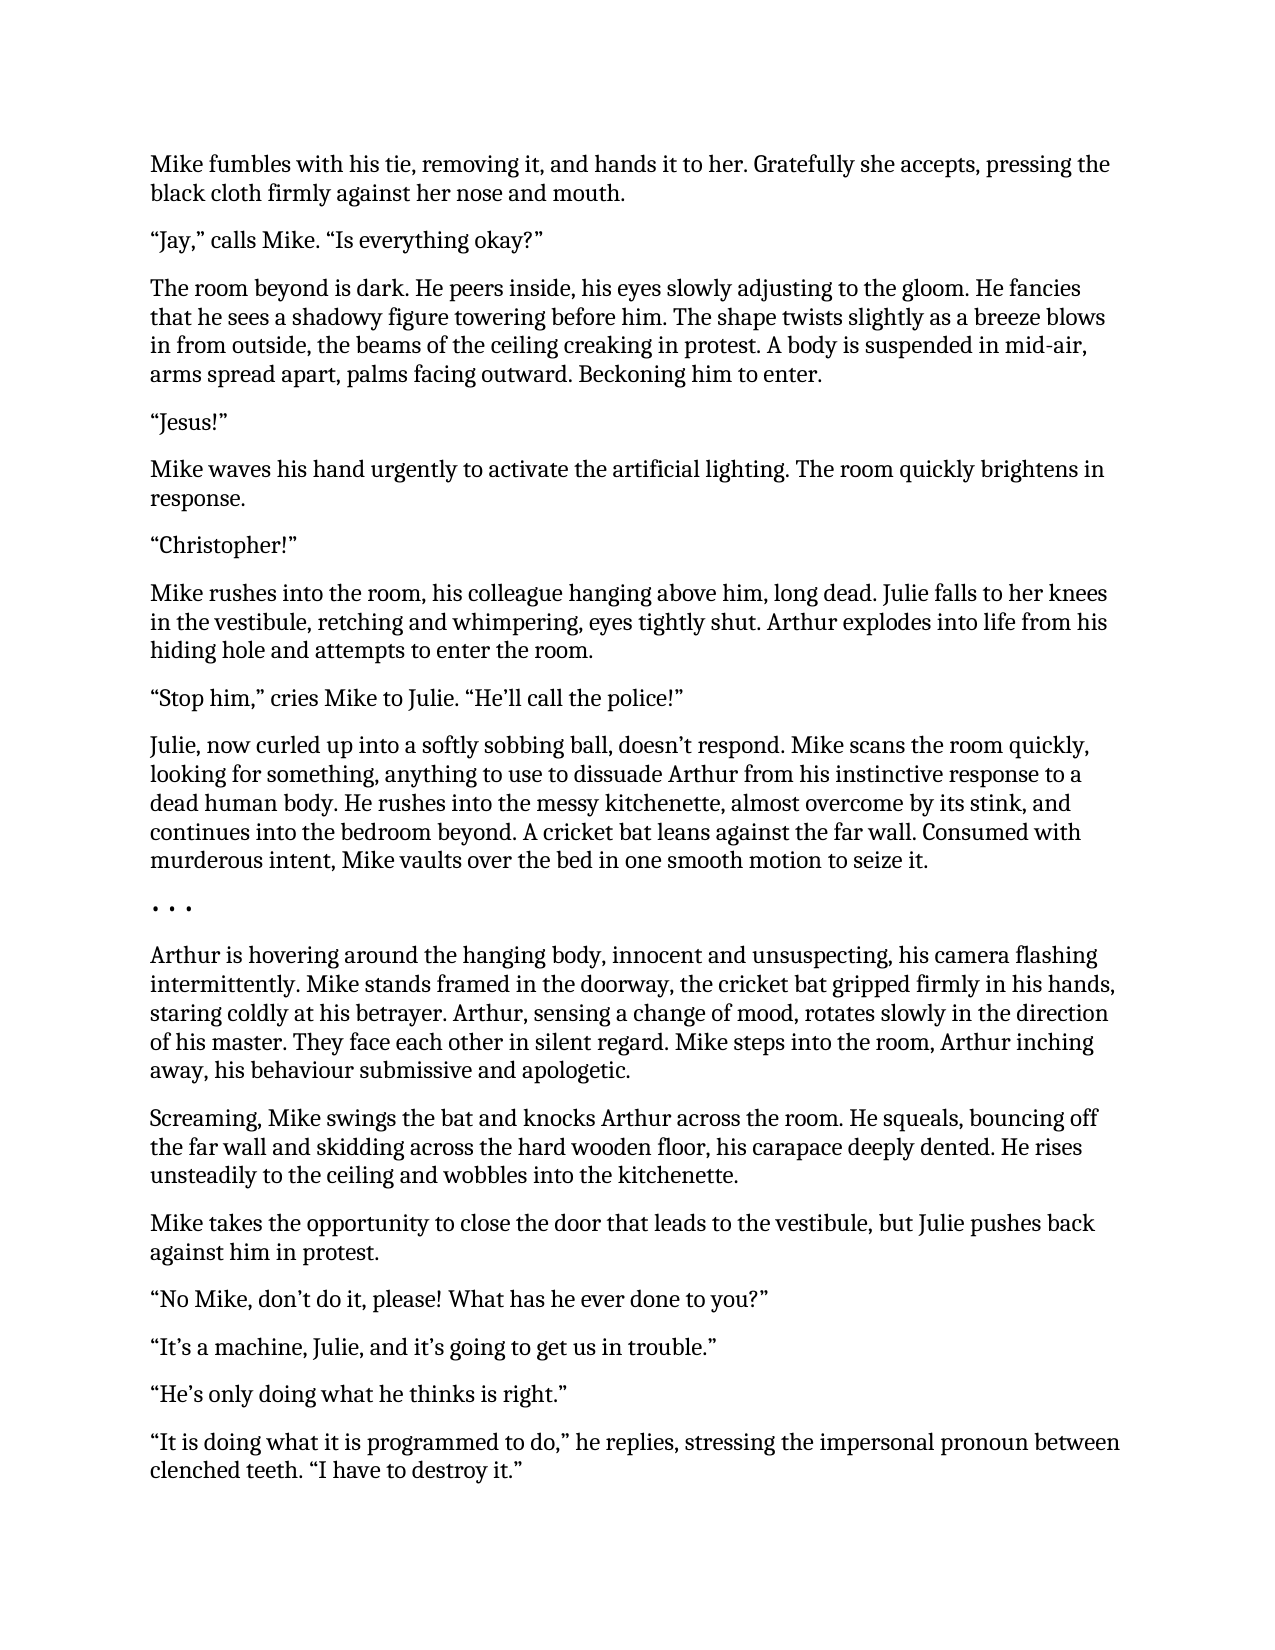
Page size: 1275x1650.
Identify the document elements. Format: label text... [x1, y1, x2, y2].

text “It is doing what it is programmed to do,” he replies, stressing the impersonal pronoun between clenched teeth. “I have to destroy it.” [150, 1427, 1125, 1485]
text Arthur is hovering around the hanging body, innocent and unsuspecting, his camera flashing intermittently. Mike stands framed in the doorway, the cricket bat gripped firmly in his hands, staring coldly at his betrayer. Arthur, sensing a change of mood, rotates slowly in the direction of his master. They face each other in silent regard. Mike steps into the room, Arthur inching away, his behaviour submissive and apologetic. [150, 941, 1125, 1085]
text Julie, now curled up into a softly sobbing ball, doesn’t respond. Mike scans the room quickly, looking for something, anything to use to dissuade Arthur from his instinctive response to a dead human body. He rushes into the messy kitchenette, almost overcome by its stink, and continues into the bedroom beyond. A cricket bat leans against the far wall. Consumed with murderous intent, Mike vaults over the bed in one smooth motion to seize it. [150, 731, 1125, 875]
text “Stop him,” cries Mike to Julie. “He’ll call the police!” [150, 684, 1125, 712]
text • • • [150, 894, 1125, 922]
text “Christopher!” [150, 531, 1125, 560]
text “No Mike, don’t do it, please! What has he ever done to you?” [150, 1285, 1125, 1314]
text Mike waves his hand urgently to activate the artificial lighting. The room quickly brightens in response. [150, 455, 1125, 512]
text Screaming, Mike swings the bat and knocks Arthur across the room. He squeals, bouncing off the far wall and skidding across the hard wooden floor, his carapace deeply dented. He rises unsteadily to the ceiling and wobbles into the kitchenette. [150, 1104, 1125, 1190]
text The room beyond is dark. He peers inside, his eyes slowly adjusting to the gloom. He fancies that he sees a shadowy figure towering before him. The shape twists slightly as a breeze blows in from outside, the beams of the ceiling creaking in protest. A body is suspended in mid-air, arms spread apart, palms facing outward. Beckoning him to enter. [150, 274, 1125, 389]
text “It’s a machine, Julie, and it’s going to get us in trouble.” [150, 1332, 1125, 1361]
text Mike takes the opportunity to close the door that leads to the vestibule, but Julie pushes back against him in protest. [150, 1209, 1125, 1266]
text Mike rushes into the room, his colleague hanging above him, long dead. Julie falls to her knees in the vestibule, retching and whimpering, eyes tightly shut. Arthur explodes into life from his hiding hole and attempts to enter the room. [150, 579, 1125, 665]
text “Jesus!” [150, 407, 1125, 436]
text “Jay,” calls Mike. “Is everything okay?” [150, 226, 1125, 255]
text Mike fumbles with his tie, removing it, and hands it to her. Gratefully she accepts, pressing the black cloth firmly against her nose and mouth. [150, 150, 1125, 207]
text “He’s only doing what he thinks is right.” [150, 1380, 1125, 1409]
